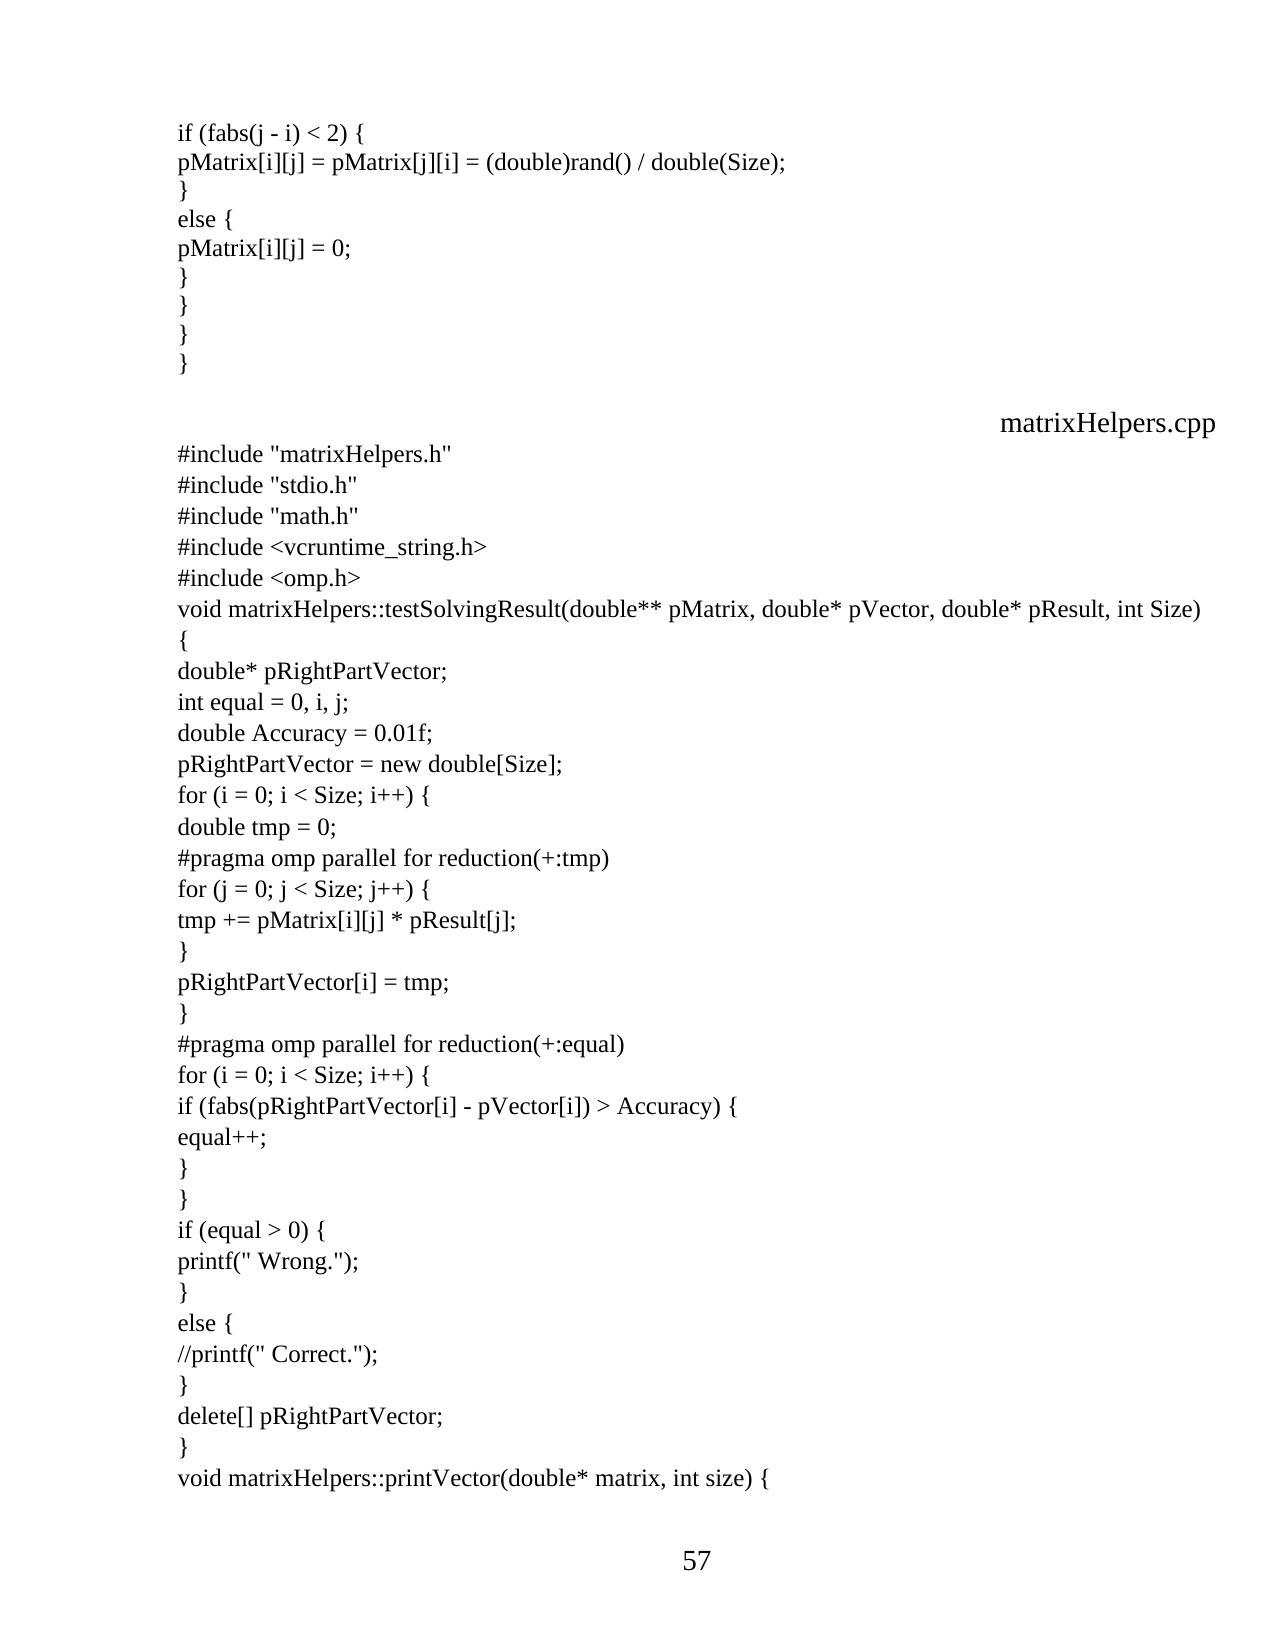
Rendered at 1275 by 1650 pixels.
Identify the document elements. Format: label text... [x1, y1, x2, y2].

text #pragma omp parallel for reduction(+:equal) [177, 1029, 1216, 1058]
text else { [177, 204, 1216, 233]
text } [177, 176, 1216, 204]
text void matrixHelpers::testSolvingResult(double** pMatrix, double* pVector, double* pResult, int Size) { [177, 594, 1216, 654]
text } [177, 348, 1216, 377]
text #pragma omp parallel for reduction(+:tmp) [177, 843, 1216, 871]
text int equal = 0, i, j; [177, 687, 1216, 716]
text pRightPartVector = new double[Size]; [177, 749, 1216, 778]
text for (i = 0; i < Size; i++) { [177, 1060, 1216, 1089]
text double Accuracy = 0.01f; [177, 718, 1216, 747]
text } [177, 1184, 1216, 1213]
text #include "math.h" [177, 501, 1216, 530]
text if (fabs(pRightPartVector[i] - pVector[i]) > Accuracy) { [177, 1091, 1216, 1120]
text double tmp = 0; [177, 812, 1216, 840]
text } [177, 319, 1216, 348]
text for (i = 0; i < Size; i++) { [177, 781, 1216, 809]
text //printf(" Сorrect."); [177, 1339, 1216, 1368]
text } [177, 936, 1216, 964]
text pRightPartVector[i] = tmp; [177, 967, 1216, 996]
text } [177, 998, 1216, 1027]
text matrixHelpers.cpp [177, 406, 1216, 439]
text void matrixHelpers::printVector(double* matrix, int size) { [177, 1463, 1216, 1492]
text delete[] pRightPartVector; [177, 1401, 1216, 1430]
text #include <omp.h> [177, 563, 1216, 592]
text } [177, 262, 1216, 291]
text else { [177, 1308, 1216, 1337]
text double* pRightPartVector; [177, 656, 1216, 685]
text for (j = 0; j < Size; j++) { [177, 874, 1216, 902]
text if (equal > 0) { [177, 1215, 1216, 1244]
text printf(" Wrong."); [177, 1246, 1216, 1275]
text #include "matrixHelpers.h" [177, 439, 1216, 468]
text equal++; [177, 1122, 1216, 1151]
text } [177, 1432, 1216, 1461]
text } [177, 291, 1216, 319]
text } [177, 1277, 1216, 1306]
text pMatrix[i][j] = pMatrix[j][i] = (double)rand() / double(Size); [177, 147, 1216, 176]
text #include <vcruntime_string.h> [177, 532, 1216, 561]
text } [177, 1370, 1216, 1399]
text pMatrix[i][j] = 0; [177, 233, 1216, 262]
text #include "stdio.h" [177, 470, 1216, 499]
text tmp += pMatrix[i][j] * pResult[j]; [177, 905, 1216, 933]
text if (fabs(j - i) < 2) { [177, 118, 1216, 147]
text } [177, 1153, 1216, 1182]
